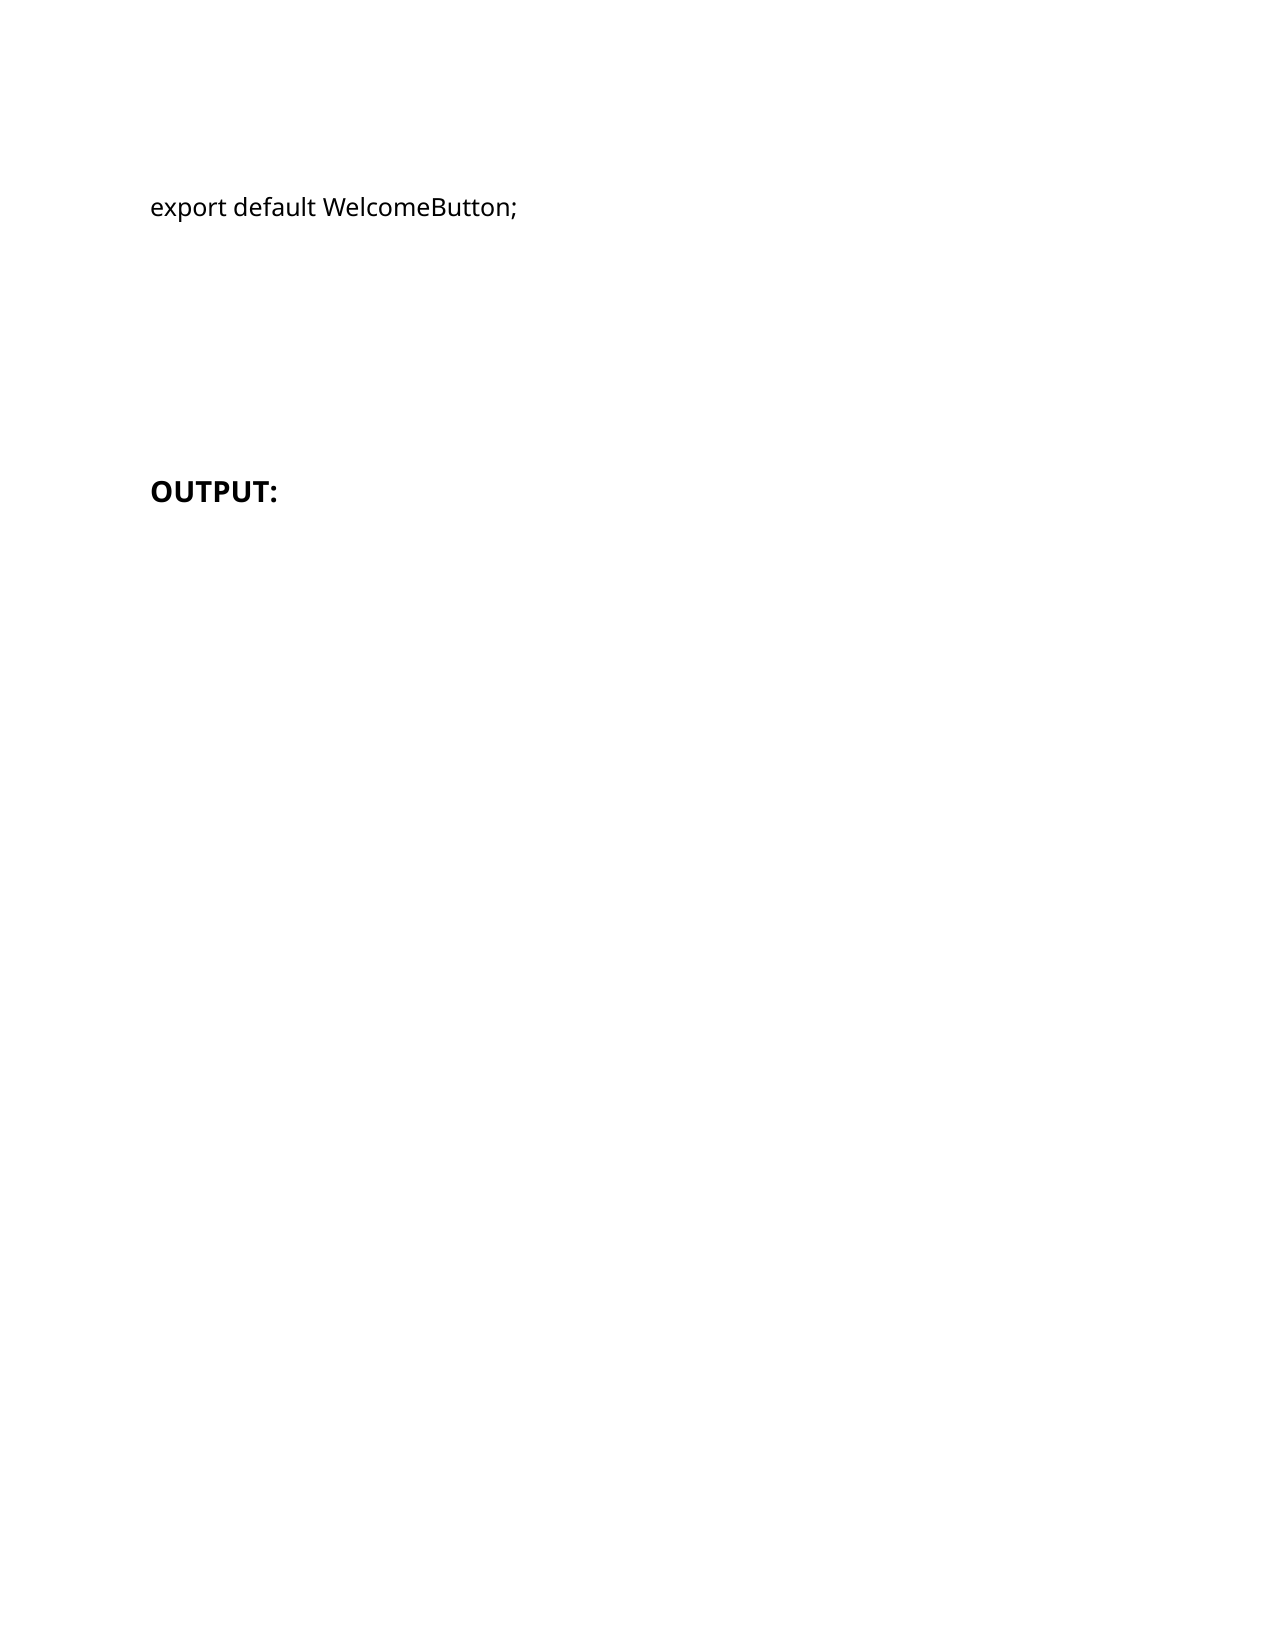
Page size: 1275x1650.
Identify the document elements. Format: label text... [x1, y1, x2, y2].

text export default WelcomeButton; [150, 189, 1125, 223]
text OUTPUT: [150, 471, 1125, 511]
